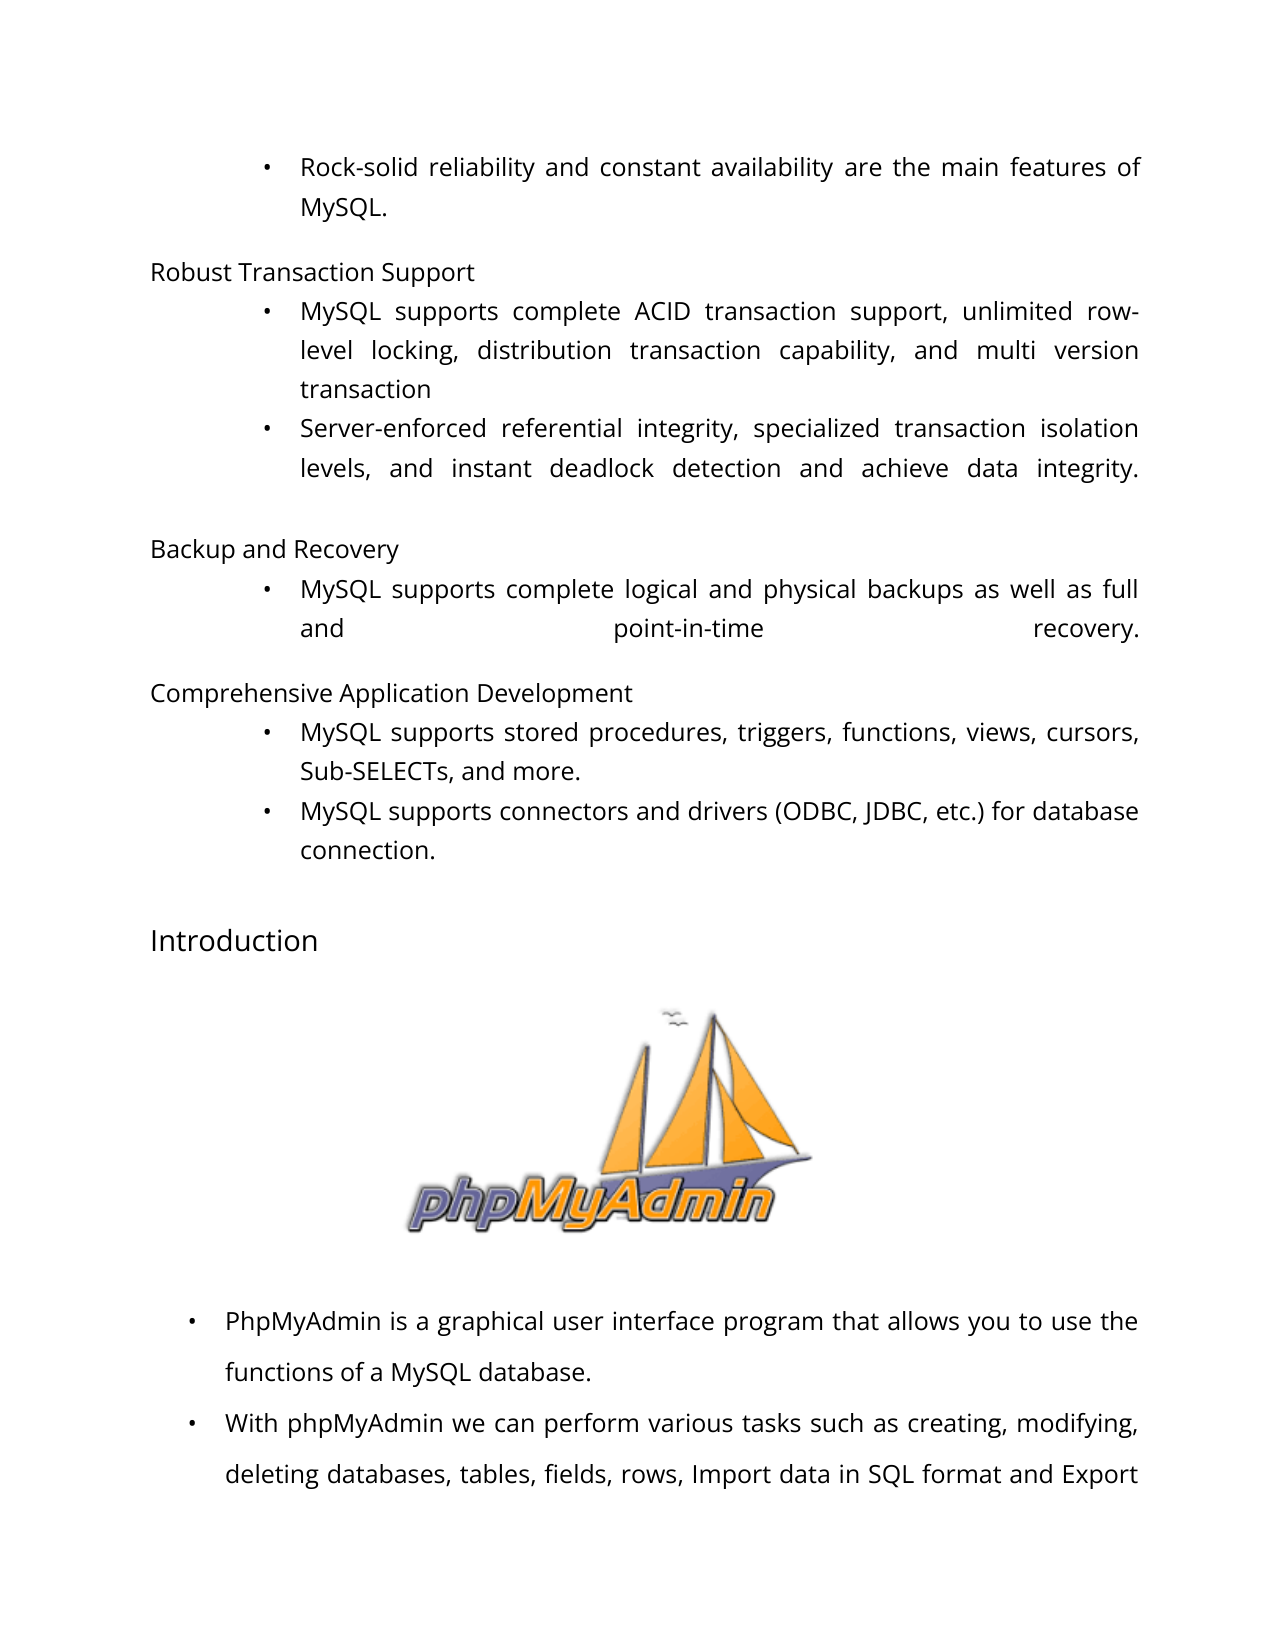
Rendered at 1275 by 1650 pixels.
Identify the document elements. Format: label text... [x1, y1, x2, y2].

list MySQL supports stored procedures, triggers, functions, views, cursors, Sub-SELECTs, and more. [262, 715, 1140, 788]
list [187, 1405, 1140, 1491]
text Introduction [150, 920, 1140, 959]
text Robust Transaction Support [150, 254, 1140, 288]
list MySQL supports complete logical and physical backups as well as full and point-in-time recovery. [262, 571, 1140, 672]
list MySQL supports connectors and drivers (ODBC, JDBC, etc.) for database connection. [262, 793, 1140, 866]
list Server-enforced referential integrity, specialized transaction isolation levels, and instant deadlock detection and achieve data integrity. [262, 411, 1140, 512]
text Comprehensive Application Development [150, 676, 1140, 710]
list PhpMyAdmin is a graphical user interface program that allows you to use the functions of a MySQL database. [187, 1303, 1140, 1388]
list MySQL supports complete ACID transaction support, unlimited row-level locking, distribution transaction capability, and multi version transaction [262, 293, 1140, 406]
picture [399, 979, 816, 1275]
list Rock-solid reliability and constant availability are the main features of MySQL. [262, 150, 1140, 251]
text Backup and Recovery [150, 532, 1140, 566]
